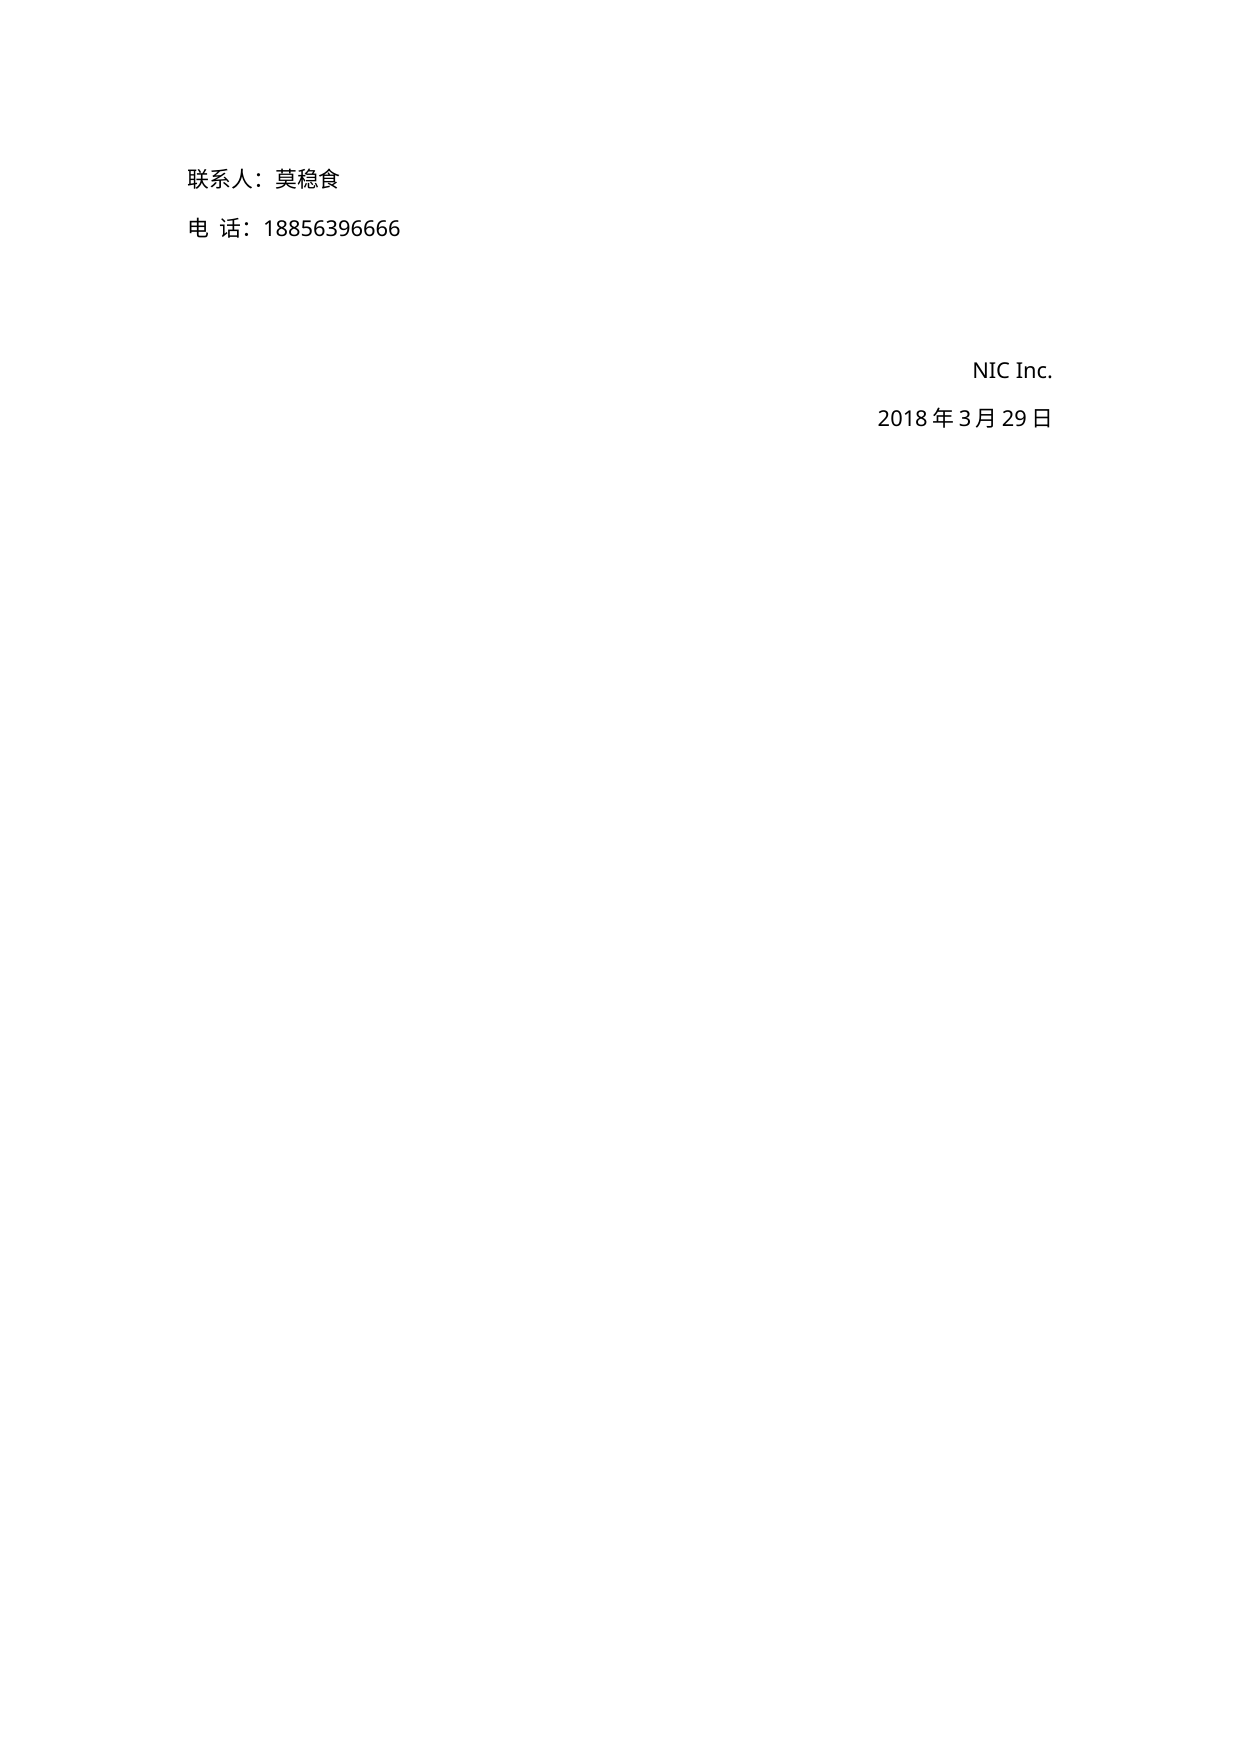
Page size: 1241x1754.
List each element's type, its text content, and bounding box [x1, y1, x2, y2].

text 联系人：莫稳食 [187, 162, 1053, 194]
text NIC Inc. [187, 353, 1053, 386]
text 电 话：18856396666 [187, 210, 1053, 243]
text 2018年3月29日 [187, 401, 1053, 433]
